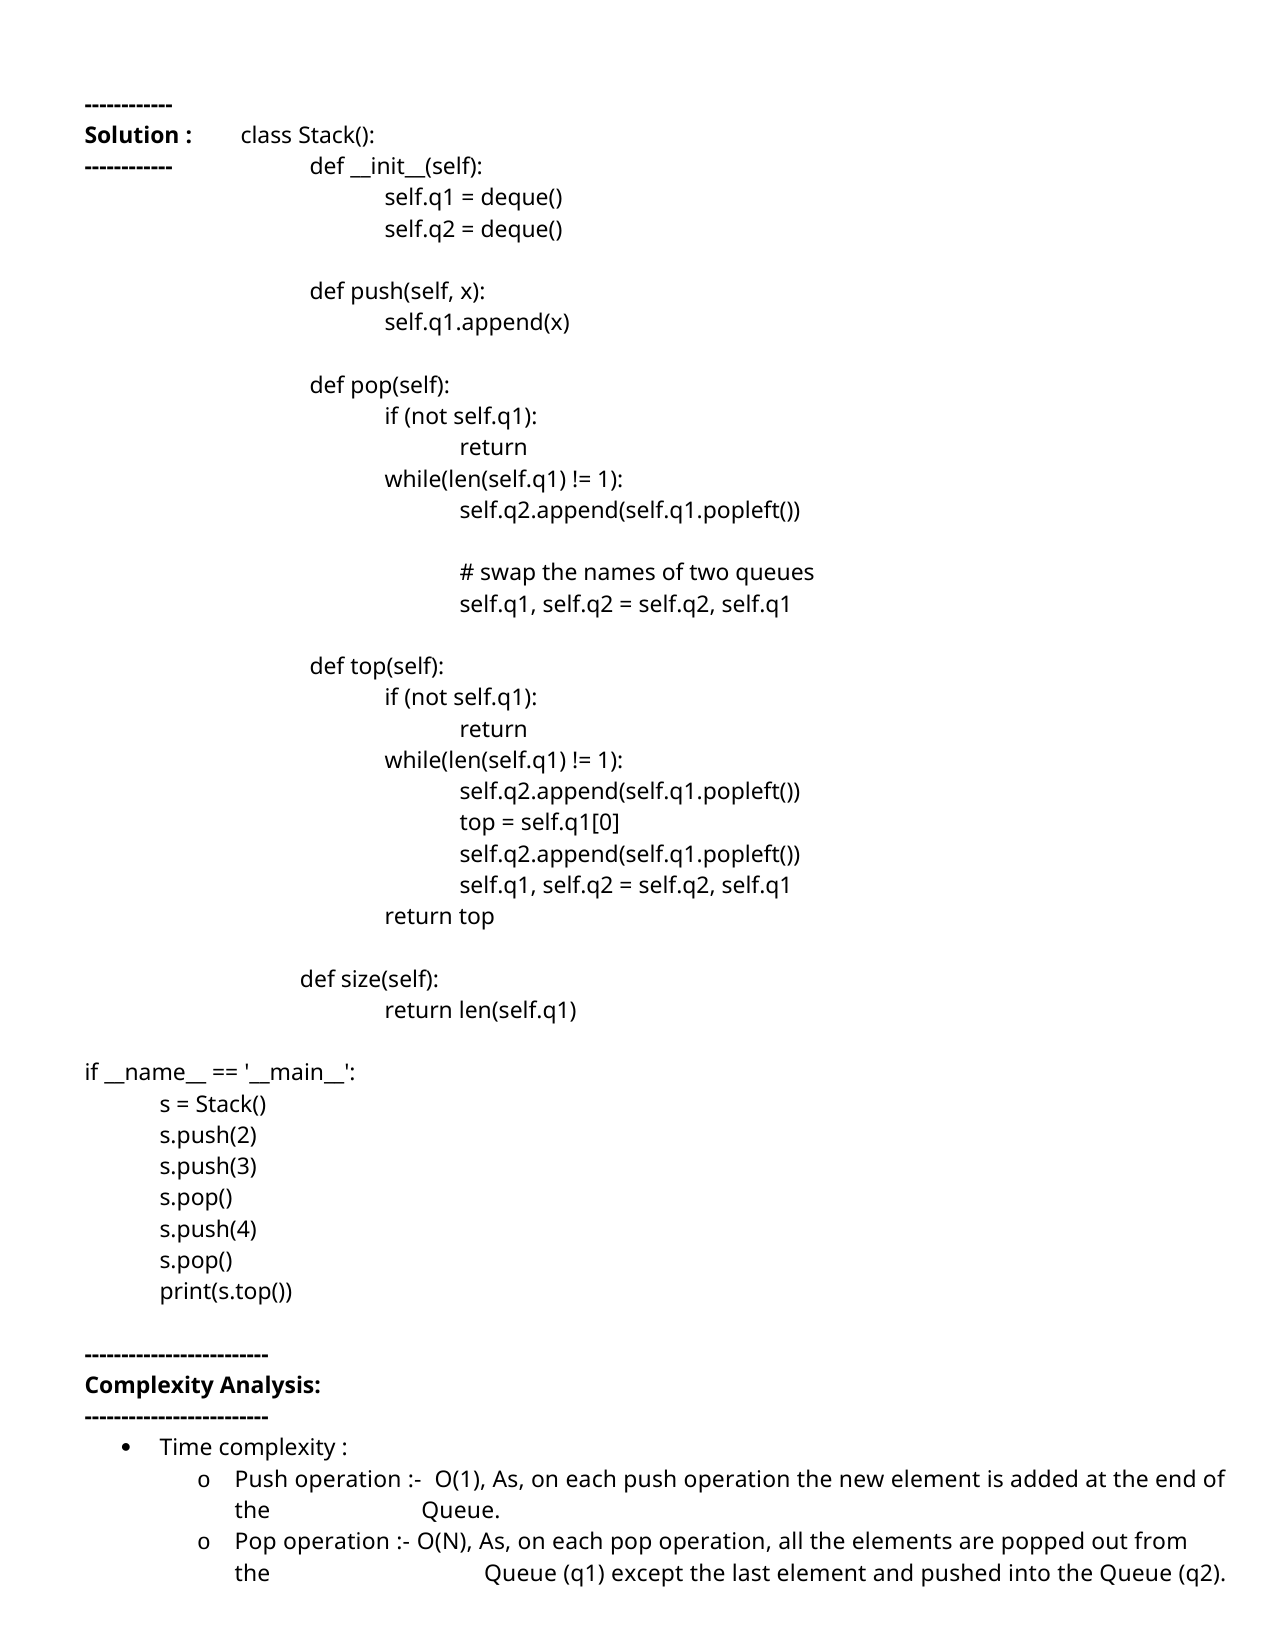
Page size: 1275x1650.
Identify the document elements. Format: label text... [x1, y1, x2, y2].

text self.q1 = deque() [84, 181, 1228, 212]
text def top(self): [84, 650, 1228, 681]
text return top [84, 900, 1228, 931]
text ------------ def __init__(self): [84, 150, 1228, 181]
text self.q2.append(self.q1.popleft()) [84, 494, 1228, 525]
text s.push(3) [84, 1150, 1228, 1181]
text s.push(4) [84, 1212, 1228, 1244]
text s.push(2) [84, 1119, 1228, 1150]
text ------------ [84, 87, 1228, 119]
text return [84, 431, 1228, 462]
text return len(self.q1) [84, 994, 1228, 1025]
text self.q1.append(x) [84, 306, 1228, 337]
list Time complexity : [122, 1431, 1228, 1462]
text s.pop() [84, 1244, 1228, 1275]
text def push(self, x): [84, 275, 1228, 306]
list Pop operation :- O(N), As, on each pop operation, all the elements are popped out from the Queue (q1) except the last element and pushed into the Queue (q2). [197, 1525, 1228, 1588]
text top = self.q1[0] [84, 806, 1228, 837]
text self.q2.append(self.q1.popleft()) [84, 837, 1228, 869]
text # swap the names of two queues [84, 556, 1228, 587]
text if __name__ == '__main__': [84, 1056, 1228, 1087]
text self.q2.append(self.q1.popleft()) [84, 775, 1228, 806]
text print(s.top()) [84, 1275, 1228, 1306]
text s.pop() [84, 1181, 1228, 1212]
text while(len(self.q1) != 1): [84, 744, 1228, 775]
text if (not self.q1): [84, 400, 1228, 431]
text self.q2 = deque() [84, 212, 1228, 244]
text ------------------------- [84, 1400, 1228, 1431]
text return [84, 712, 1228, 744]
text s = Stack() [84, 1087, 1228, 1119]
text while(len(self.q1) != 1): [84, 462, 1228, 494]
text self.q1, self.q2 = self.q2, self.q1 [84, 869, 1228, 900]
text self.q1, self.q2 = self.q2, self.q1 [84, 587, 1228, 619]
text ------------------------- [84, 1337, 1228, 1369]
text Solution : class Stack(): [84, 119, 1228, 150]
text Complexity Analysis: [84, 1369, 1228, 1400]
text def pop(self): [84, 369, 1228, 400]
list Push operation :- O(1), As, on each push operation the new element is added at the end of the Queue. [197, 1462, 1228, 1525]
text def size(self): [84, 962, 1228, 994]
text if (not self.q1): [84, 681, 1228, 712]
